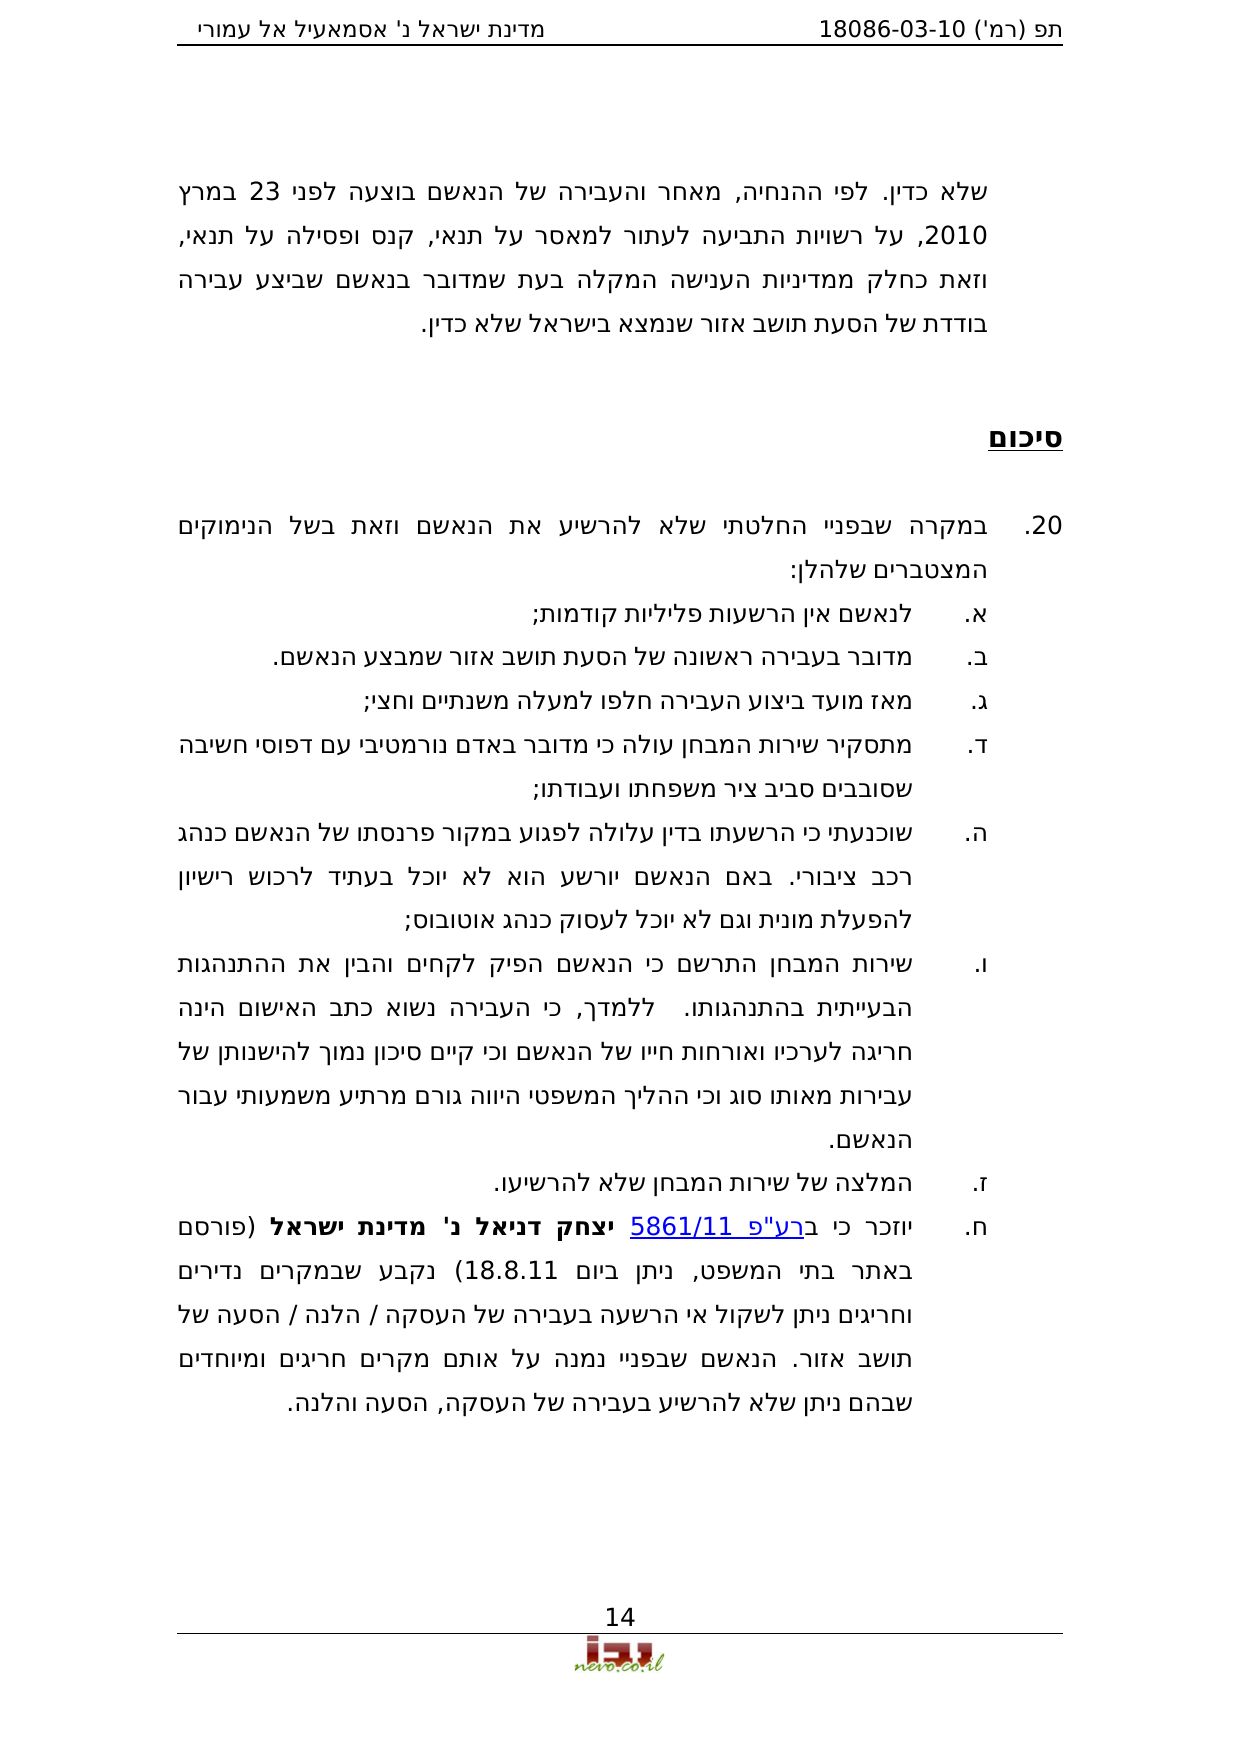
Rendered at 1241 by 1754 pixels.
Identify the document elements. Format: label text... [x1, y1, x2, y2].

text 20. במקרה שבפניי החלטתי שלא להרשיע את הנאשם וזאת בשל הנימוקים המצטברים שלהלן: [177, 511, 1063, 584]
list שירות המבחן התרשם כי הנאשם הפיק לקחים והבין את ההתנהגות הבעייתית בהתנהגותו. ללמדך, כי העבירה נשוא כתב האישום הינה חריגה לערכיו ואורחות חייו של הנאשם וכי קיים סיכון נמוך להישנותן של עבירות מאותו סוג וכי ההליך המשפטי היווה גורם מרתיע משמעותי עבור הנאשם. [177, 949, 988, 1154]
subtitle סיכום [177, 421, 1063, 455]
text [177, 177, 1063, 338]
list יוזכר כי ברע"פ 5861/11 יצחק דניאל נ' מדינת ישראל (פורסם באתר בתי המשפט, ניתן ביום 18.8.11) נקבע שבמקרים נדירים וחריגים ניתן לשקול אי הרשעה בעבירה של העסקה / הלנה / הסעה של תושב אזור. הנאשם שבפניי נמנה על אותם מקרים חריגים ומיוחדים שבהם ניתן שלא להרשיע בעבירה של העסקה, הסעה והלנה. [177, 1212, 988, 1417]
picture [574, 1635, 666, 1673]
list שוכנעתי כי הרשעתו בדין עלולה לפגוע במקור פרנסתו של הנאשם כנהג רכב ציבורי. באם הנאשם יורשע הוא לא יוכל בעתיד לרכוש רישיון להפעלת מונית וגם לא יוכל לעסוק כנהג אוטובוס; [177, 818, 988, 935]
list מתסקיר שירות המבחן עולה כי מדובר באדם נורמטיבי עם דפוסי חשיבה שסובבים סביב ציר משפחתו ועבודתו; [177, 730, 988, 803]
list לנאשם אין הרשעות פליליות קודמות; [177, 599, 988, 628]
list מדובר בעבירה ראשונה של הסעת תושב אזור שמבצע הנאשם. [177, 643, 988, 672]
list המלצה של שירות המבחן שלא להרשיעו. [177, 1168, 988, 1198]
list מאז מועד ביצוע העבירה חלפו למעלה משנתיים וחצי; [177, 686, 988, 716]
